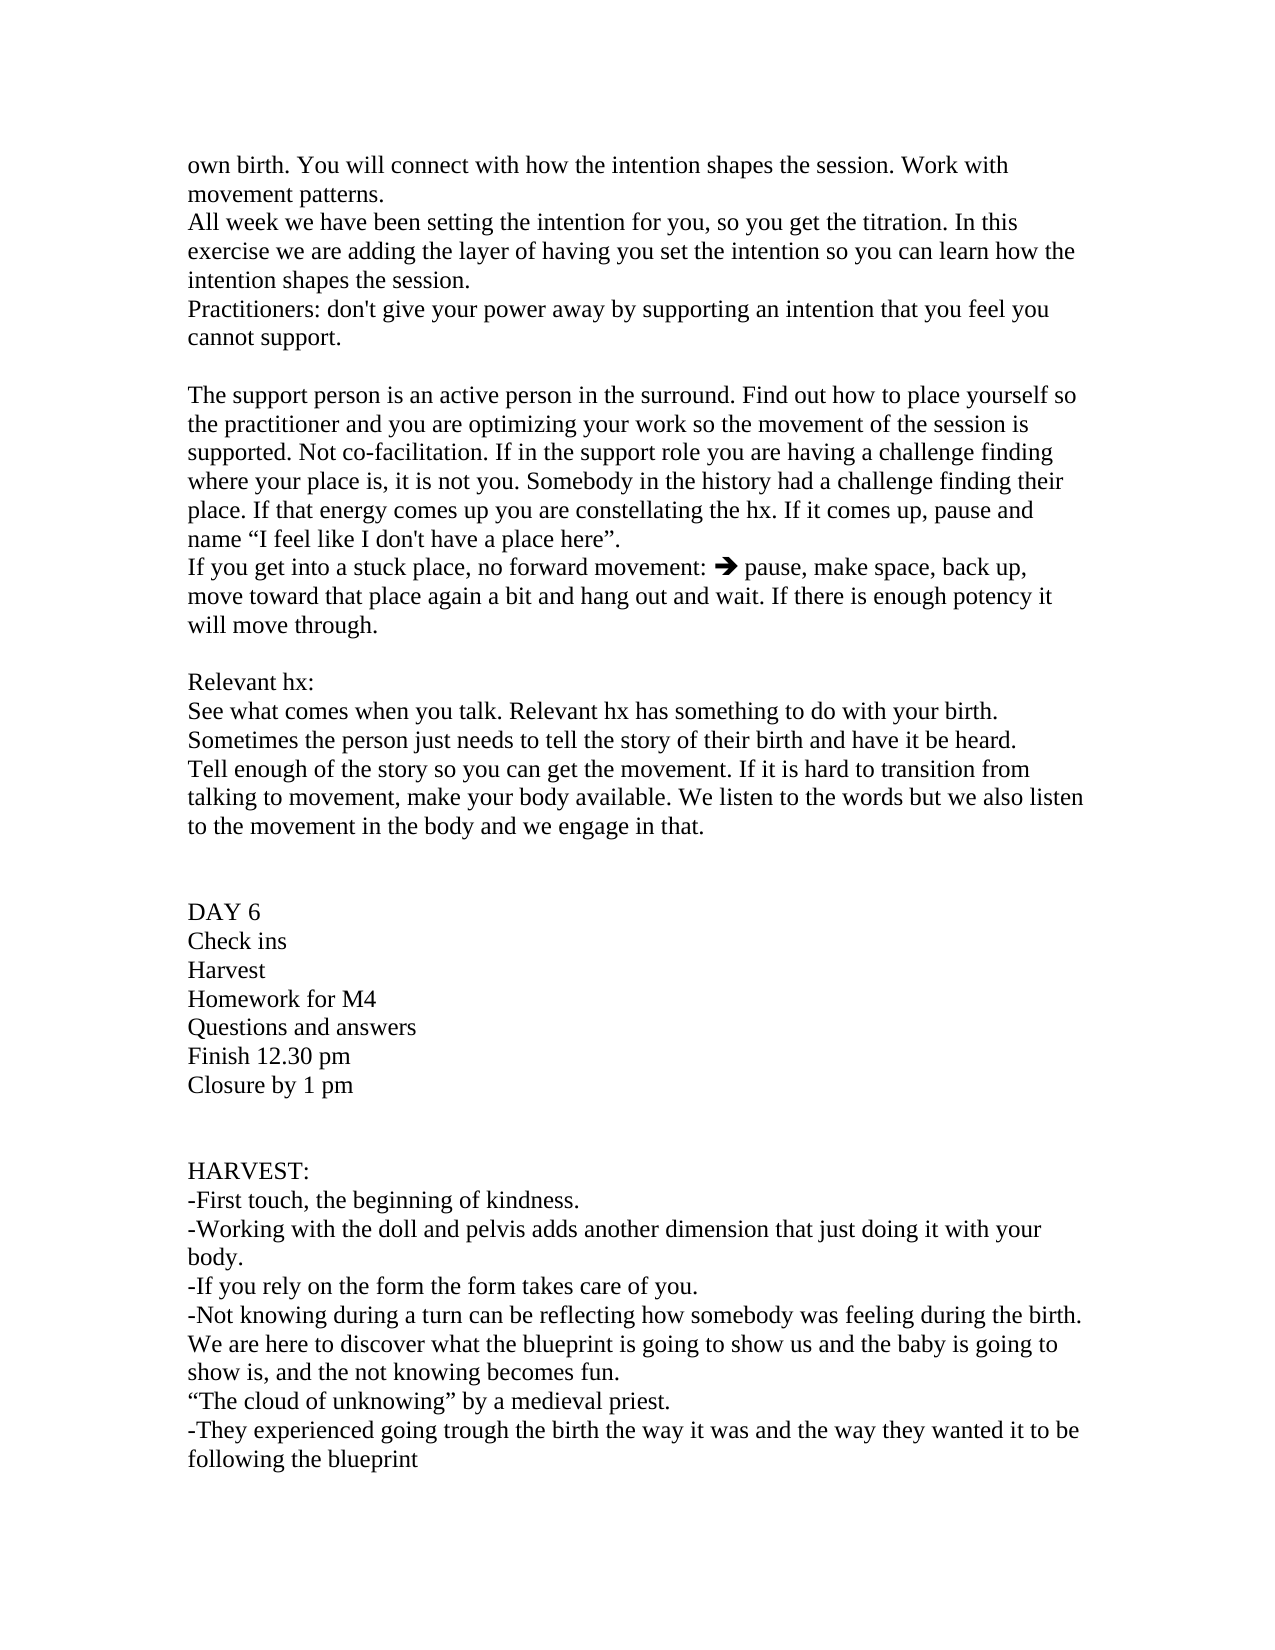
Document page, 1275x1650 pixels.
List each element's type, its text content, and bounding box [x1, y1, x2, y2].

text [187, 150, 1087, 207]
text Finish 12.30 pm [187, 1041, 1087, 1070]
text -Working with the doll and pelvis adds another dimension that just doing it with your body. [187, 1214, 1087, 1271]
text -If you rely on the form the form takes care of you. [187, 1271, 1087, 1300]
text See what comes when you talk. Relevant hx has something to do with your birth. Sometimes the person just needs to tell the story of their birth and have it be heard. [187, 696, 1087, 754]
text “The cloud of unknowing” by a medieval priest. [187, 1386, 1087, 1415]
text Closure by 1 pm [187, 1070, 1087, 1099]
text Practitioners: don't give your power away by supporting an intention that you feel you cannot support. [187, 294, 1087, 351]
text Questions and answers [187, 1012, 1087, 1041]
text Relevant hx: [187, 667, 1087, 696]
text If you get into a stuck place, no forward movement: pause, make space, back up, move toward that place again a bit and hang out and wait. If there is enough potency it will move through. [187, 552, 1087, 639]
text DAY 6 [187, 897, 1087, 926]
text Check ins [187, 926, 1087, 955]
text -They experienced going trough the birth the way it was and the way they wanted it to be following the blueprint [187, 1415, 1087, 1472]
text Homework for M4 [187, 984, 1087, 1012]
text The support person is an active person in the surround. Find out how to place yourself so the practitioner and you are optimizing your work so the movement of the session is supported. Not co-facilitation. If in the support role you are having a challenge finding where your place is, it is not you. Somebody in the history had a challenge finding their place. If that energy comes up you are constellating the hx. If it comes up, pause and name “I feel like I don't have a place here”. [187, 380, 1087, 552]
text All week we have been setting the intention for you, so you get the titration. In this exercise we are adding the layer of having you set the intention so you can learn how the intention shapes the session. [187, 207, 1087, 294]
text Harvest [187, 955, 1087, 984]
text -First touch, the beginning of kindness. [187, 1185, 1087, 1214]
text -Not knowing during a turn can be reflecting how somebody was feeling during the birth. We are here to discover what the blueprint is going to show us and the baby is going to show is, and the not knowing becomes fun. [187, 1300, 1087, 1386]
text Tell enough of the story so you can get the movement. If it is hard to transition from talking to movement, make your body available. We listen to the words but we also listen to the movement in the body and we engage in that. [187, 754, 1087, 840]
text HARVEST: [187, 1156, 1087, 1185]
